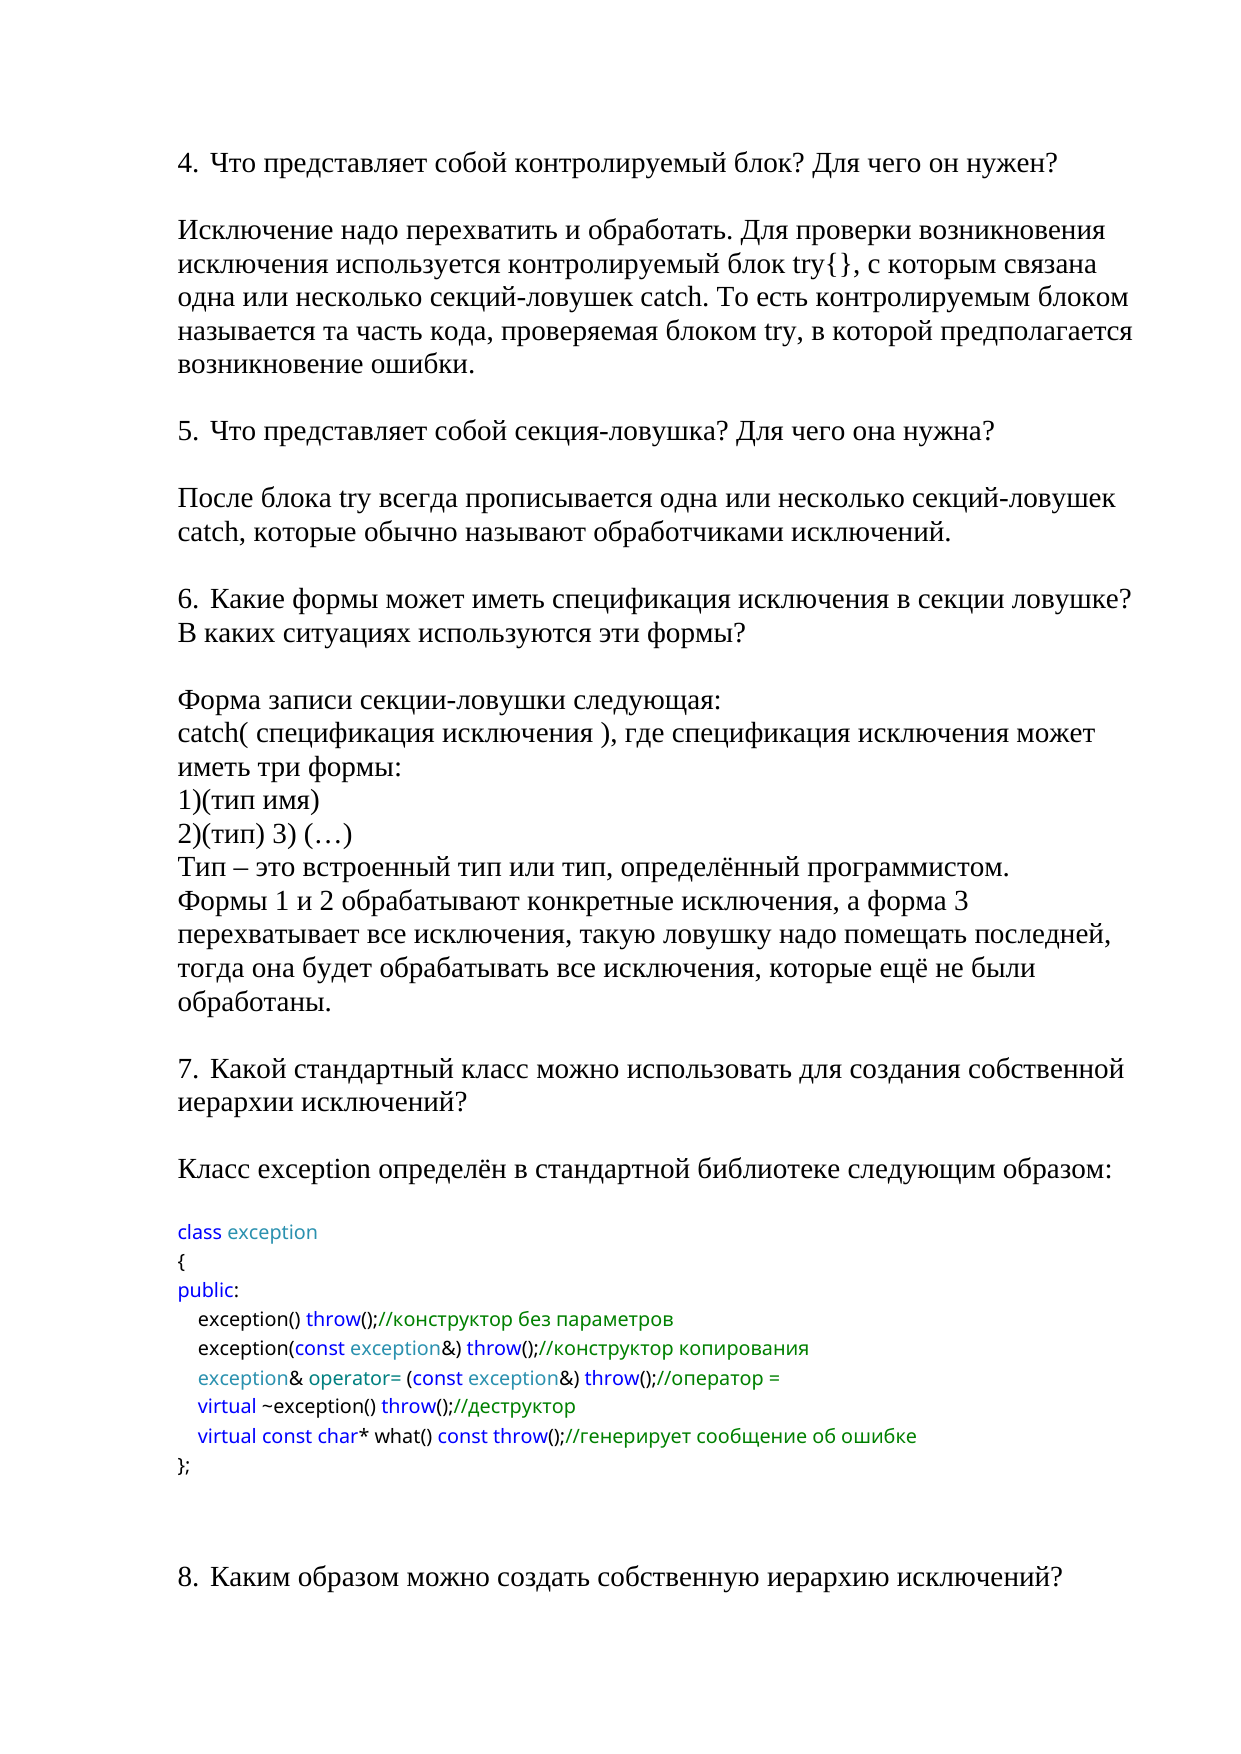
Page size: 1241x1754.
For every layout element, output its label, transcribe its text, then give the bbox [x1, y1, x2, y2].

list Какие формы может иметь спецификация исключения в секции ловушке? В каких ситуациях используются эти формы? [177, 581, 1152, 648]
list catch( спецификация исключения ), где спецификация исключения может иметь три формы: [177, 715, 1152, 782]
list Форма записи секции-ловушки следующая: [177, 682, 1152, 715]
list Какой стандартный класс можно использовать для создания собственной иерархии исключений? [177, 1051, 1152, 1118]
list Класс exception определён в стандартной библиотеке следующим образом: [177, 1151, 1152, 1185]
text public: [177, 1277, 1152, 1303]
list }; [177, 1451, 1152, 1478]
list Формы 1 и 2 обрабатывают конкретные исключения, а форма 3 перехватывает все исключения, такую ловушку надо помещать последней, тогда она будет обрабатывать все исключения, которые ещё не были обработаны. [177, 883, 1152, 1017]
text exception(const exception&) throw();//конструктор копирования [177, 1335, 1152, 1362]
list Что представляет собой секция-ловушка? Для чего она нужна? [177, 413, 1152, 447]
list Что представляет собой контролируемый блок? Для чего он нужен? [177, 145, 1152, 179]
text { [177, 1247, 1152, 1274]
list Каким образом можно создать собственную иерархию исключений? [177, 1559, 1152, 1592]
list После блока try всегда прописывается одна или несколько секций-ловушек catch, которые обычно называют обработчиками исключений. [177, 481, 1152, 548]
list Исключение надо перехватить и обработать. Для проверки возникновения исключения используется контролируемый блок try{}, с которым связана одна или несколько секций-ловушек catch. То есть контролируемым блоком называется та часть кода, проверяемая блоком try, в которой предполагается возникновение ошибки. [177, 212, 1152, 380]
text virtual ~exception() throw();//деструктор [177, 1393, 1152, 1420]
list 1)(тип имя) [177, 782, 1152, 816]
text exception() throw();//конструктор без параметров [177, 1306, 1152, 1333]
list Тип – это встроенный тип или тип, определённый программистом. [177, 849, 1152, 883]
text virtual const char* what() const throw();//генерирует сообщение об ошибке [177, 1422, 1152, 1449]
text exception& operator= (const exception&) throw();//оператор = [177, 1364, 1152, 1391]
list 2)(тип) 3) (…) [177, 816, 1152, 849]
text class exception [177, 1218, 1152, 1245]
